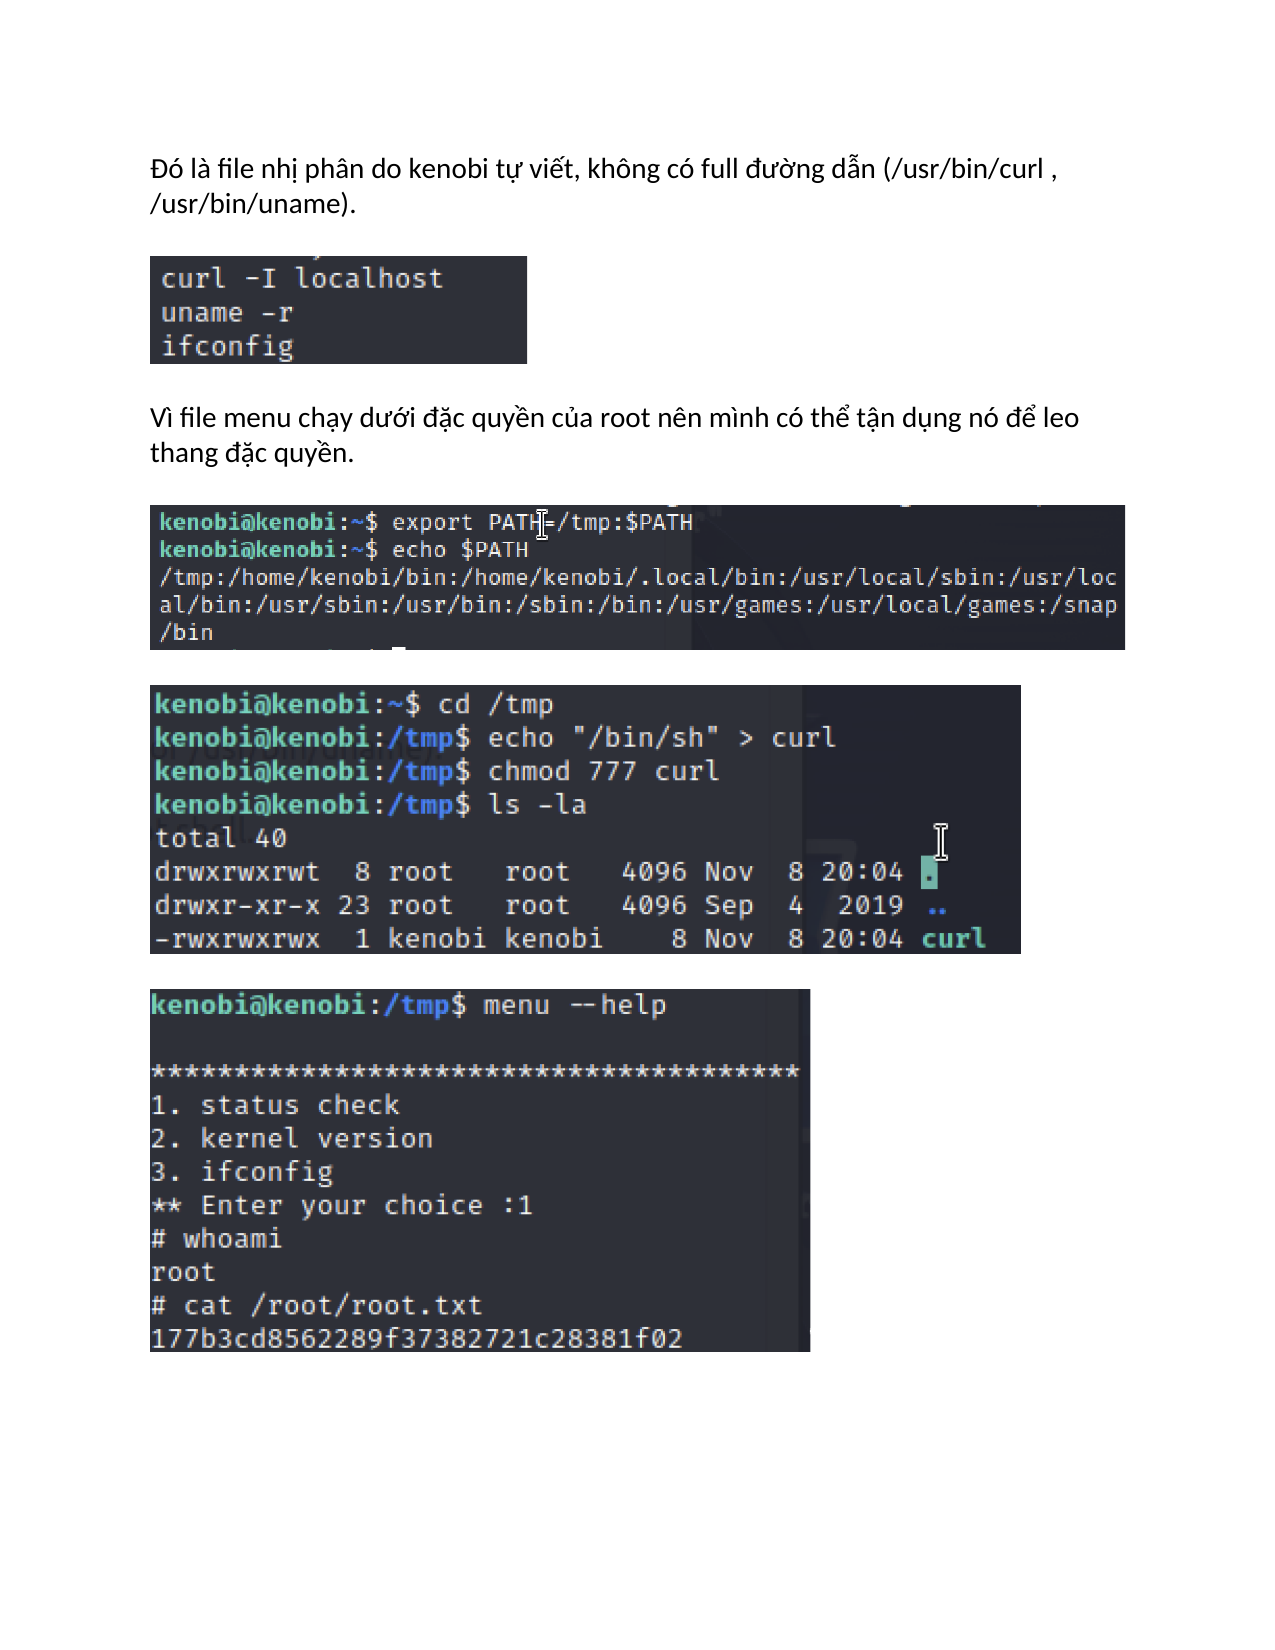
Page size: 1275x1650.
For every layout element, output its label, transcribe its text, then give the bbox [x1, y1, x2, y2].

picture [150, 505, 1125, 650]
picture [150, 685, 1021, 954]
picture [150, 989, 811, 1352]
text Đó là file nhị phân do kenobi tự viết, không có full đường dẫn (/usr/bin/curl , /usr/bin/uname). [150, 150, 1125, 221]
picture [150, 256, 528, 364]
text Vì file menu chạy dưới đặc quyền của root nên mình có thể tận dụng nó để leo thang đặc quyền. [150, 399, 1125, 470]
